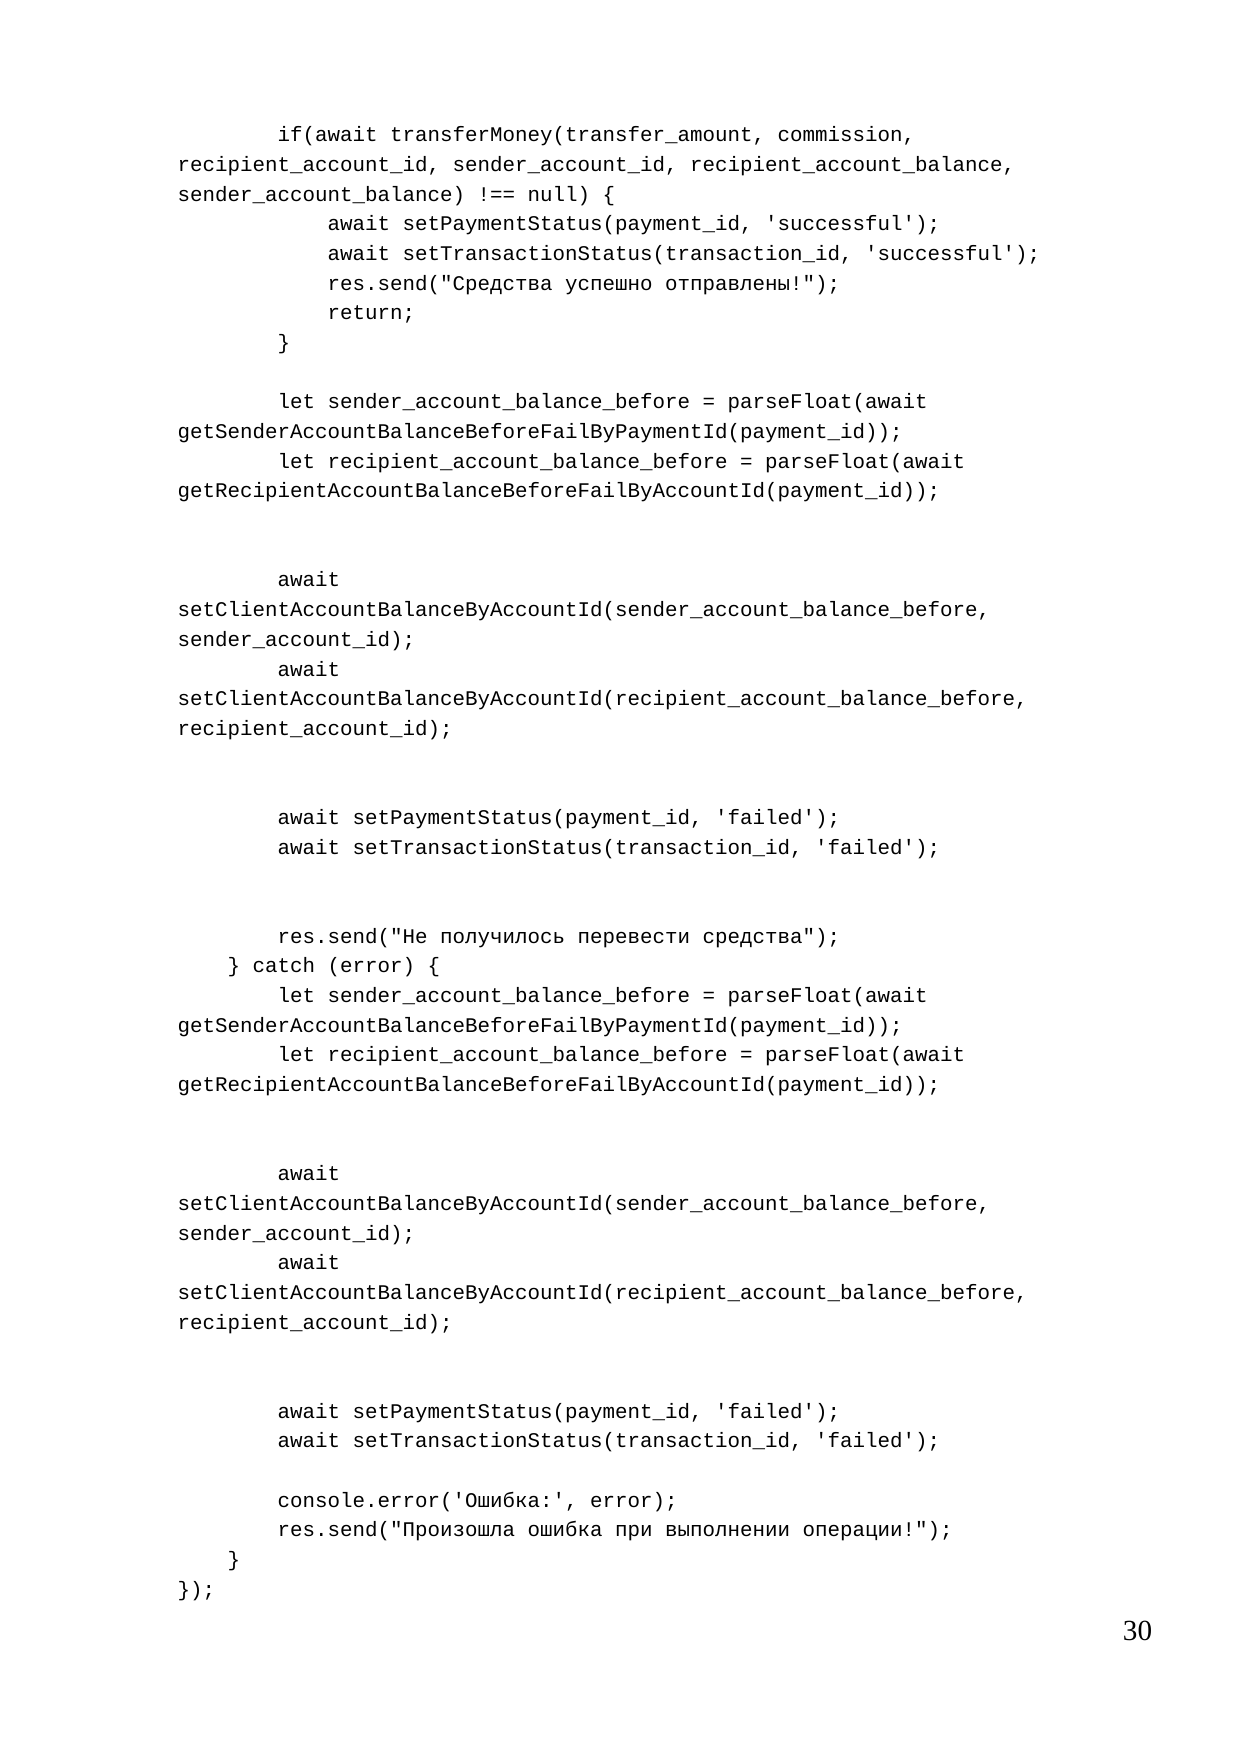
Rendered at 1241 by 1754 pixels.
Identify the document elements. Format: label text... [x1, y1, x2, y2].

text await setPaymentStatus(payment_id, 'failed'); [177, 1395, 1152, 1424]
text } [177, 326, 1152, 356]
text } catch (error) { [177, 949, 1152, 979]
text await setPaymentStatus(payment_id, 'failed'); [177, 801, 1152, 831]
text let recipient_account_balance_before = parseFloat(await getRecipientAccountBalanceBeforeFailByAccountId(payment_id)); [177, 1038, 1152, 1098]
text let recipient_account_balance_before = parseFloat(await getRecipientAccountBalanceBeforeFailByAccountId(payment_id)); [177, 445, 1152, 504]
text let sender_account_balance_before = parseFloat(await getSenderAccountBalanceBeforeFailByPaymentId(payment_id)); [177, 385, 1152, 445]
text } [177, 1543, 1152, 1573]
text let sender_account_balance_before = parseFloat(await getSenderAccountBalanceBeforeFailByPaymentId(payment_id)); [177, 979, 1152, 1038]
text }); [177, 1573, 1152, 1602]
text await setClientAccountBalanceByAccountId(sender_account_balance_before, sender_account_id); [177, 1157, 1152, 1246]
text res.send("Не получилось перевести средства"); [177, 920, 1152, 949]
text res.send("Произошла ошибка при выполнении операции!"); [177, 1513, 1152, 1543]
text await setTransactionStatus(transaction_id, 'successful'); [177, 237, 1152, 267]
text return; [177, 296, 1152, 326]
text await setClientAccountBalanceByAccountId(sender_account_balance_before, sender_account_id); [177, 563, 1152, 652]
text await setPaymentStatus(payment_id, 'successful'); [177, 207, 1152, 237]
text if(await transferMoney(transfer_amount, commission, recipient_account_id, sender_account_id, recipient_account_balance, sender_account_balance) !== null) { [177, 118, 1152, 207]
text res.send("Средства успешно отправлены!"); [177, 267, 1152, 296]
text await setTransactionStatus(transaction_id, 'failed'); [177, 1424, 1152, 1454]
text console.error('Ошибка:', error); [177, 1484, 1152, 1513]
text await setTransactionStatus(transaction_id, 'failed'); [177, 831, 1152, 860]
text await setClientAccountBalanceByAccountId(recipient_account_balance_before, recipient_account_id); [177, 652, 1152, 742]
text await setClientAccountBalanceByAccountId(recipient_account_balance_before, recipient_account_id); [177, 1246, 1152, 1335]
